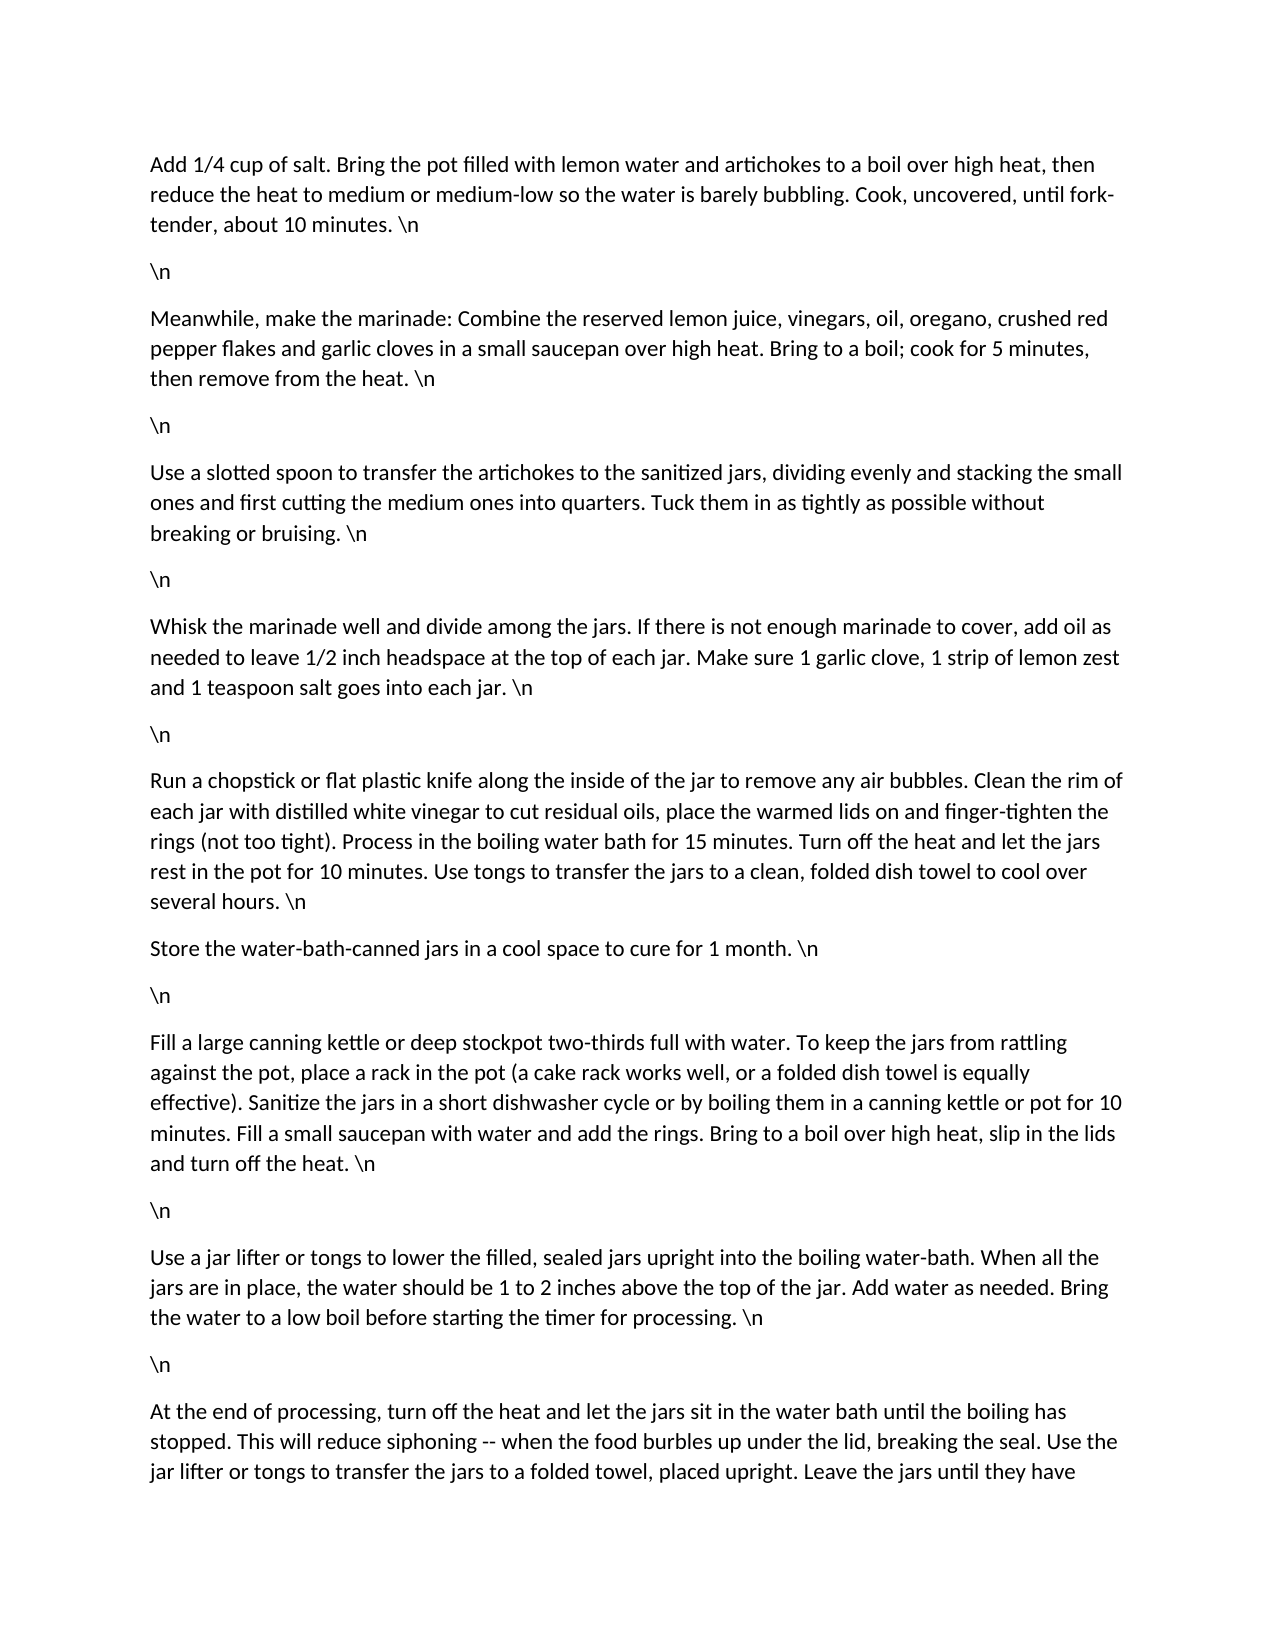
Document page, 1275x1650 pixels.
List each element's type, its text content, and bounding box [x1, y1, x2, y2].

text \n [150, 981, 1125, 1009]
text \n [150, 720, 1125, 748]
text \n [150, 1350, 1125, 1378]
text \n [150, 566, 1125, 594]
text Meanwhile, make the marinade: Combine the reserved lemon juice, vinegars, oil, oregano, crushed red pepper flakes and garlic cloves in a small saucepan over high heat. Bring to a boil; cook for 5 minutes, then remove from the heat. \n [150, 304, 1125, 393]
text Run a chopstick or flat plastic knife along the inside of the jar to remove any air bubbles. Clean the rim of each jar with distilled white vinegar to cut residual oils, place the warmed lids on and finger-tighten the rings (not too tight). Process in the boiling water bath for 15 minutes. Turn off the heat and let the jars rest in the pot for 10 minutes. Use tongs to transfer the jars to a clean, folded dish towel to cool over several hours. \n [150, 767, 1125, 916]
text Add 1/4 cup of salt. Bring the pot filled with lemon water and artichokes to a boil over high heat, then reduce the heat to medium or medium-low so the water is barely bubbling. Cook, uncovered, until fork-tender, about 10 minutes. \n [150, 150, 1125, 238]
text \n [150, 411, 1125, 439]
text Store the water-bath-canned jars in a cool space to cure for 1 month. \n [150, 934, 1125, 962]
text Use a slotted spoon to transfer the artichokes to the sanitized jars, dividing evenly and stacking the small ones and first cutting the medium ones into quarters. Tuck them in as tightly as possible without breaking or bruising. \n [150, 458, 1125, 547]
text \n [150, 1196, 1125, 1224]
text \n [150, 257, 1125, 285]
text Whisk the marinade well and divide among the jars. If there is not enough marinade to cover, add oil as needed to leave 1/2 inch headspace at the top of each jar. Make sure 1 garlic clove, 1 strip of lemon zest and 1 teaspoon salt goes into each jar. \n [150, 612, 1125, 701]
